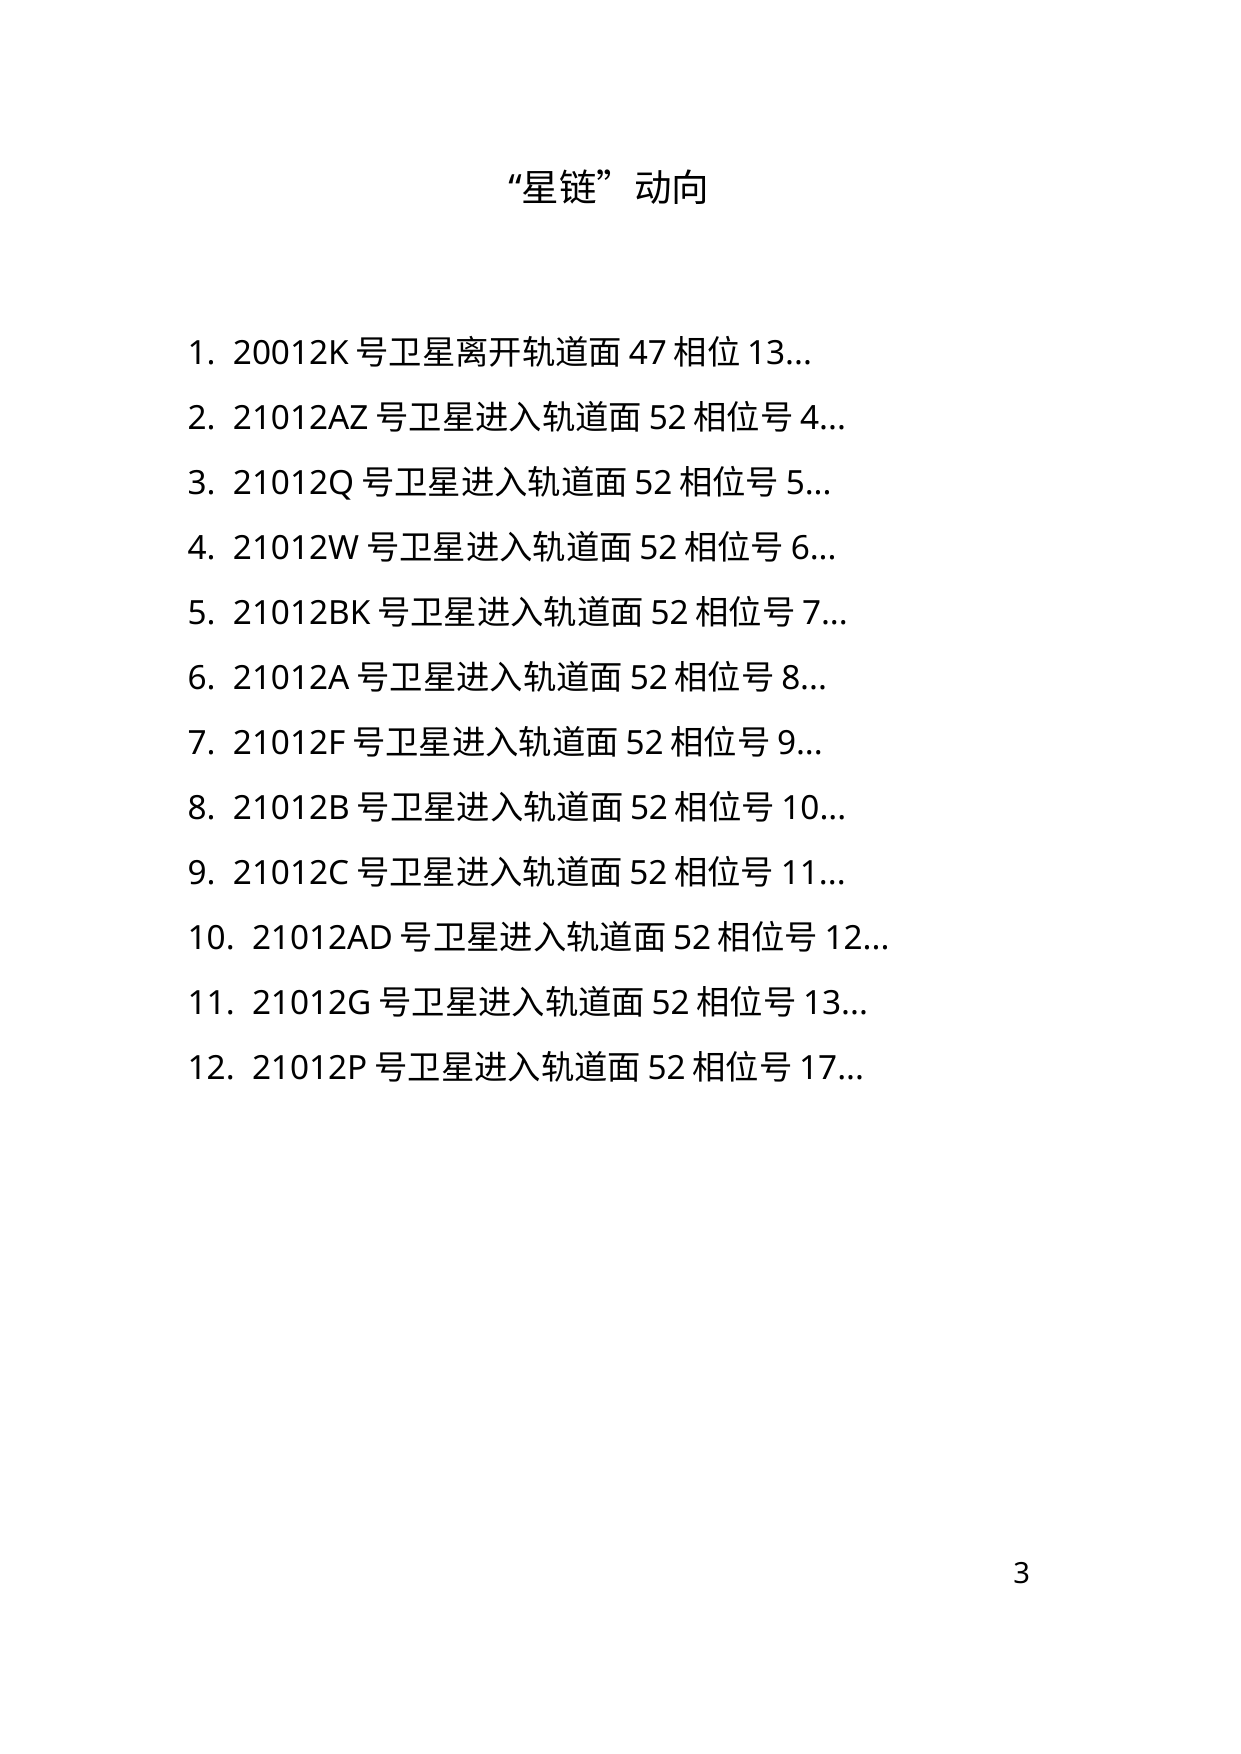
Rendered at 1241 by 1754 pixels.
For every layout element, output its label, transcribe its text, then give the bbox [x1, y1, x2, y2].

text “星链”动向 [187, 152, 1029, 217]
text 1. 20012K号卫星离开轨道面47相位13... 2. 21012AZ号卫星进入轨道面52相位号4... 3. 21012Q号卫星进入轨道面52相位号5... 4. 21012W号卫星进入轨道面52相位号6... 5. 21012BK号卫星进入轨道面52相位号7... 6. 21012A号卫星进入轨道面52相位号8... 7. 21012F号卫星进入轨道面52相位号9... 8. 21012B号卫星进入轨道面52相位号10... 9. 21012C号卫星进入轨道面52相位号11... 10. 21012AD号卫星进入轨道面52相位号12... 11. 21012G号卫星进入轨道面52相位号13... 12. 21012P号卫星进入轨道面52相位号17... [187, 317, 1053, 1162]
